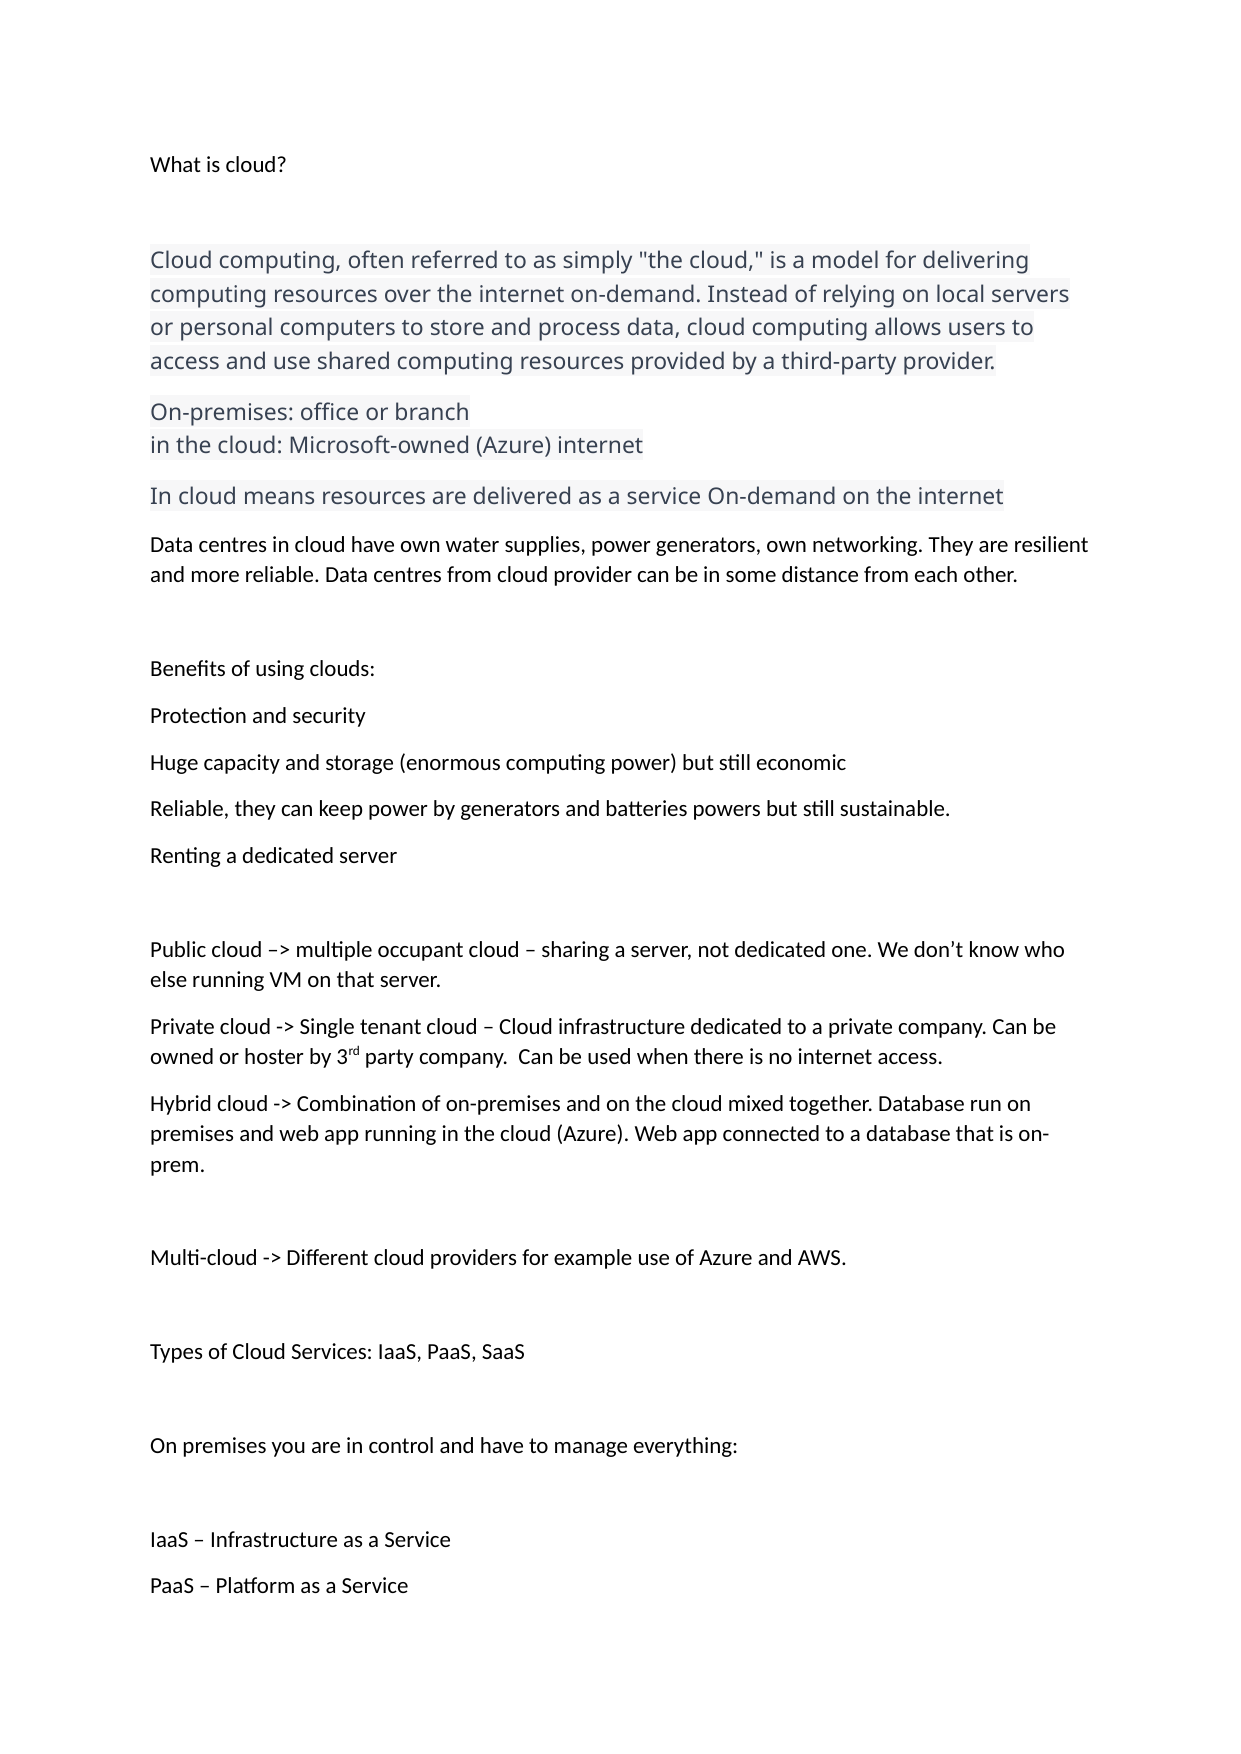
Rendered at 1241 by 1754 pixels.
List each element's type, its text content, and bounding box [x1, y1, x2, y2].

text On premises you are in control and have to manage everything: [150, 1431, 1090, 1459]
text Protection and security [150, 701, 1090, 729]
text Cloud computing, often referred to as simply "the cloud," is a model for delivering computing resources over the internet on-demand. Instead of relying on local servers or personal computers to store and process data, cloud computing allows users to access and use shared computing resources provided by a third-party provider. [150, 244, 1090, 376]
text Public cloud –> multiple occupant cloud – sharing a server, not dedicated one. We don’t know who else running VM on that server. [150, 935, 1090, 993]
text Private cloud -> Single tenant cloud – Cloud infrastructure dedicated to a private company. Can be owned or hoster by 3rd party company. Can be used when there is no internet access. [150, 1012, 1090, 1071]
text PaaS – Platform as a Service [150, 1572, 1090, 1600]
text What is cloud? [150, 150, 1090, 178]
text Huge capacity and storage (enormous computing power) but still economic [150, 748, 1090, 776]
text On-premises: office or branch in the cloud: Microsoft-owned (Azure) internet [150, 395, 1090, 460]
text Types of Cloud Services: IaaS, PaaS, SaaS [150, 1337, 1090, 1365]
text Data centres in cloud have own water supplies, power generators, own networking. They are resilient and more reliable. Data centres from cloud provider can be in some distance from each other. [150, 530, 1090, 588]
text Benefits of using clouds: [150, 654, 1090, 682]
text In cloud means resources are delivered as a service On-demand on the internet [150, 479, 1090, 511]
text Hybrid cloud -> Combination of on-premises and on the cloud mixed together. Database run on premises and web app running in the cloud (Azure). Web app connected to a database that is on-prem. [150, 1089, 1090, 1178]
text Renting a dedicated server [150, 841, 1090, 869]
text IaaS – Infrastructure as a Service [150, 1525, 1090, 1553]
text Multi-cloud -> Different cloud providers for example use of Azure and AWS. [150, 1243, 1090, 1272]
text Reliable, they can keep power by generators and batteries powers but still sustainable. [150, 794, 1090, 823]
